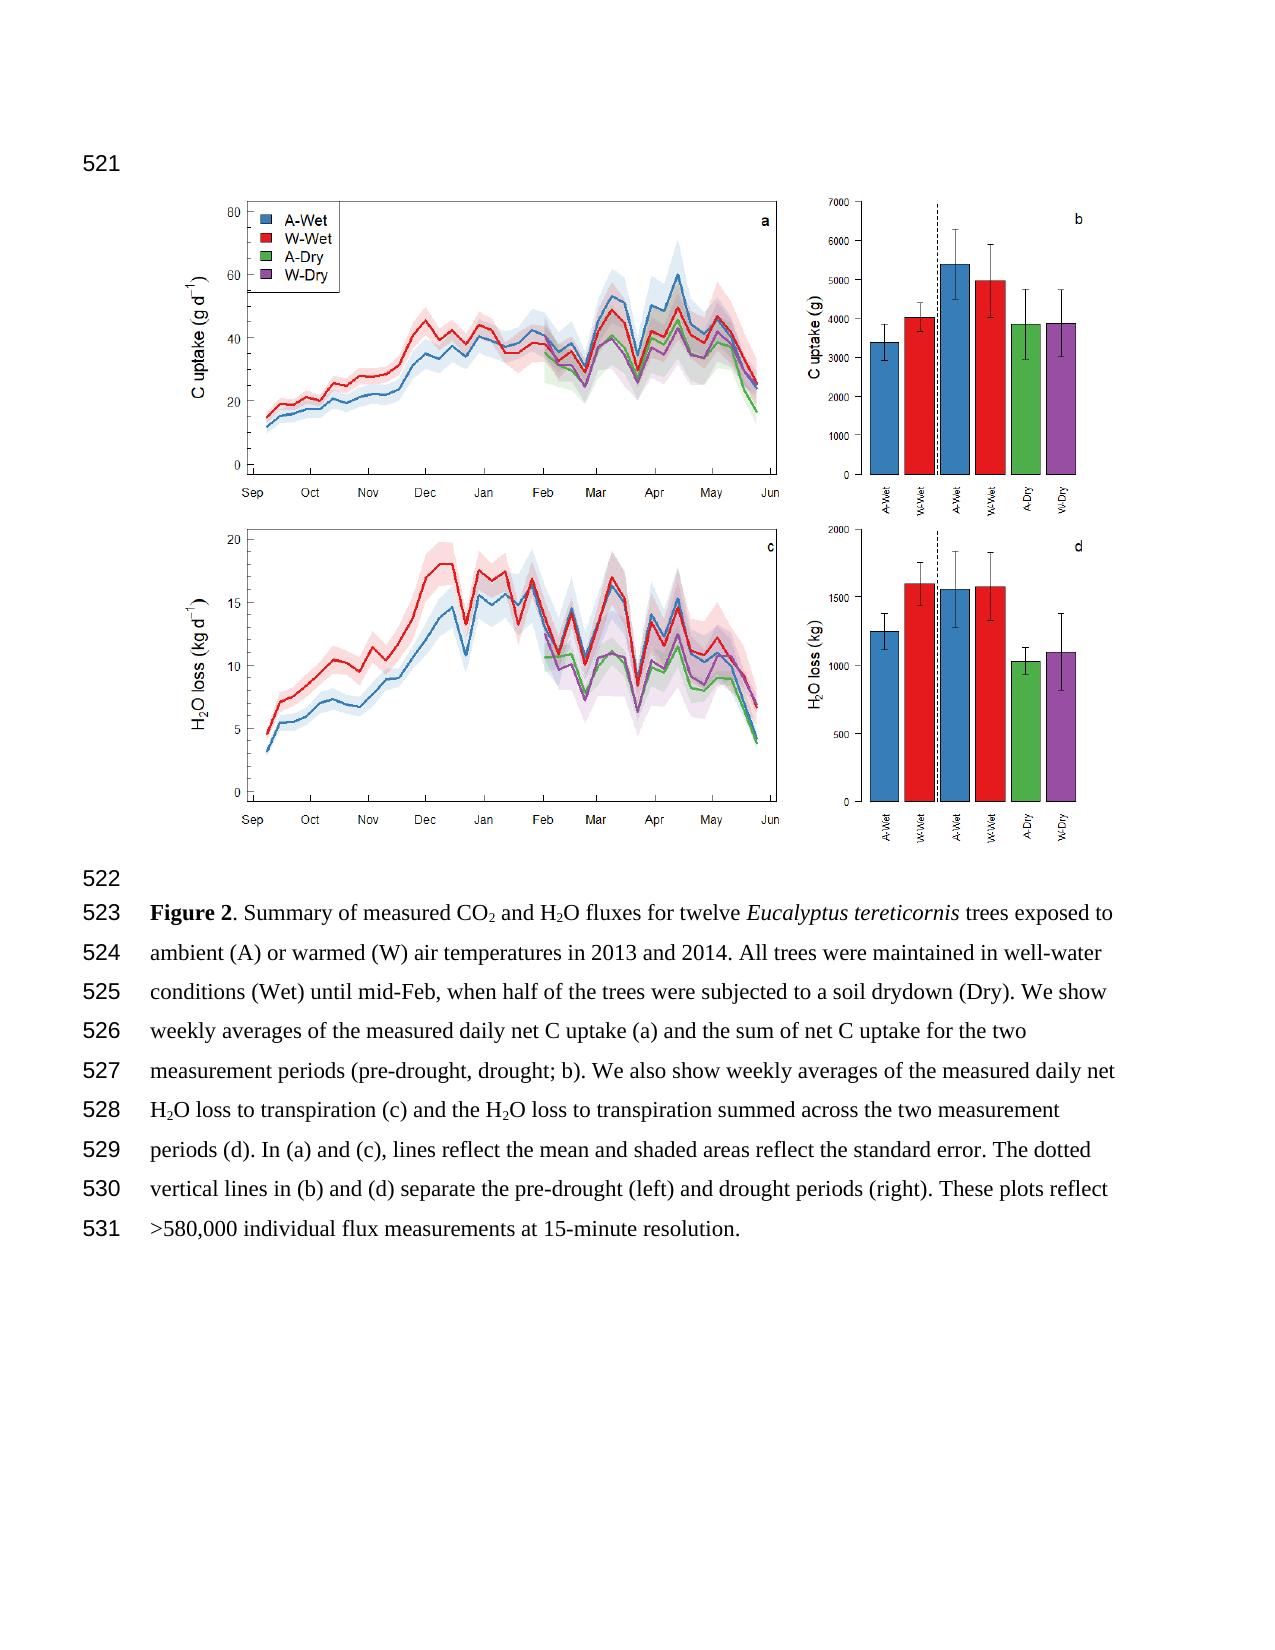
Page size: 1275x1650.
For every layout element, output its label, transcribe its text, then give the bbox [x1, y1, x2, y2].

picture [150, 189, 1125, 886]
text Figure 2. Summary of measured CO2 and H2O fluxes for twelve Eucalyptus tereticornis trees exposed to ambient (A) or warmed (W) air temperatures in 2013 and 2014. All trees were maintained in well-water conditions (Wet) until mid-Feb, when half of the trees were subjected to a soil drydown (Dry). We show weekly averages of the measured daily net C uptake (a) and the sum of net C uptake for the two measurement periods (pre-drought, drought; b). We also show weekly averages of the measured daily net H2O loss to transpiration (c) and the H2O loss to transpiration summed across the two measurement periods (d). In (a) and (c), lines reflect the mean and shaded areas reflect the standard error. The dotted vertical lines in (b) and (d) separate the pre-drought (left) and drought periods (right). These plots reflect >580,000 individual flux measurements at 15-minute resolution. [150, 899, 1125, 1241]
